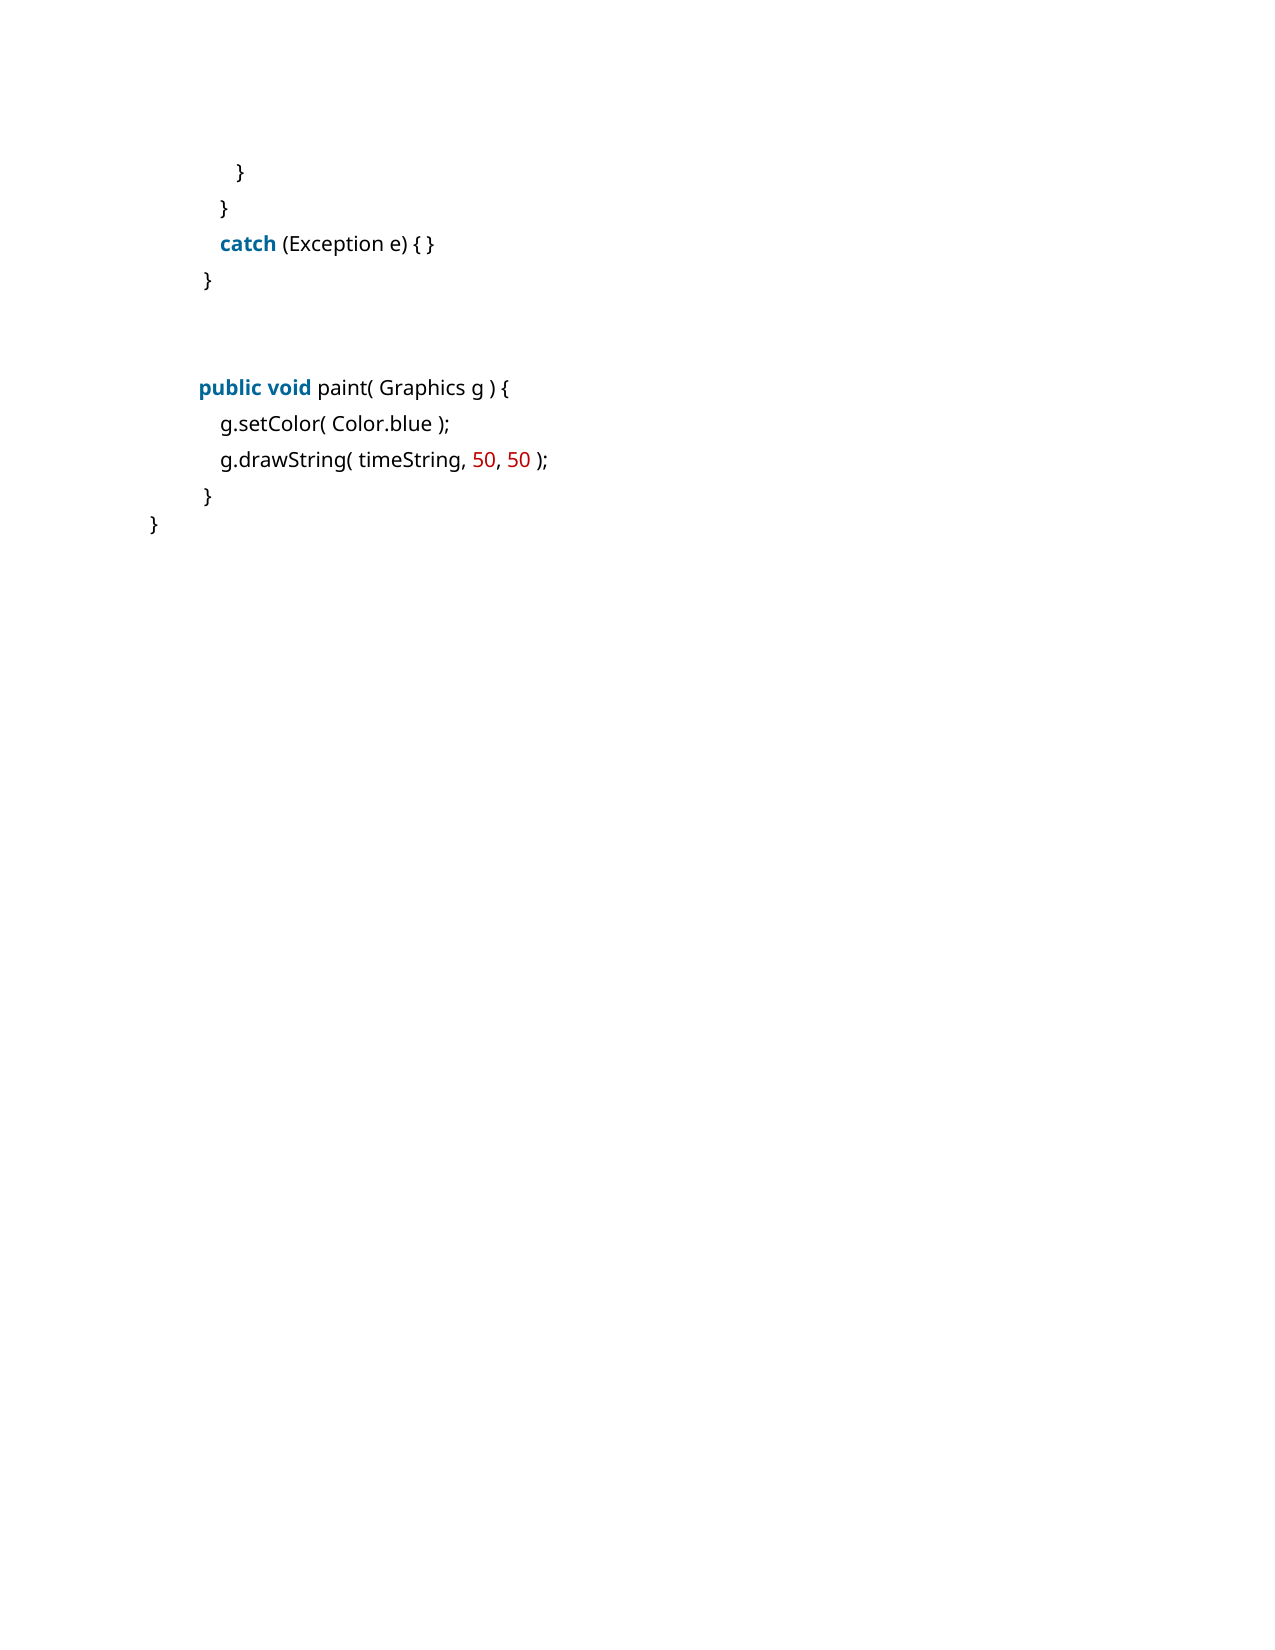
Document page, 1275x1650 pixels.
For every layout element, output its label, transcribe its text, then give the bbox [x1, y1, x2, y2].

text } [150, 509, 1125, 538]
text } [187, 473, 1125, 509]
text g.setColor( Color.blue ); [187, 402, 1125, 437]
text g.drawString( timeString, 50, 50 ); [187, 437, 1125, 473]
text catch (Exception e) { } [187, 222, 1125, 258]
text } [187, 150, 1125, 186]
text } [187, 258, 1125, 294]
text } [187, 186, 1125, 222]
text public void paint( Graphics g ) { [187, 366, 1125, 402]
